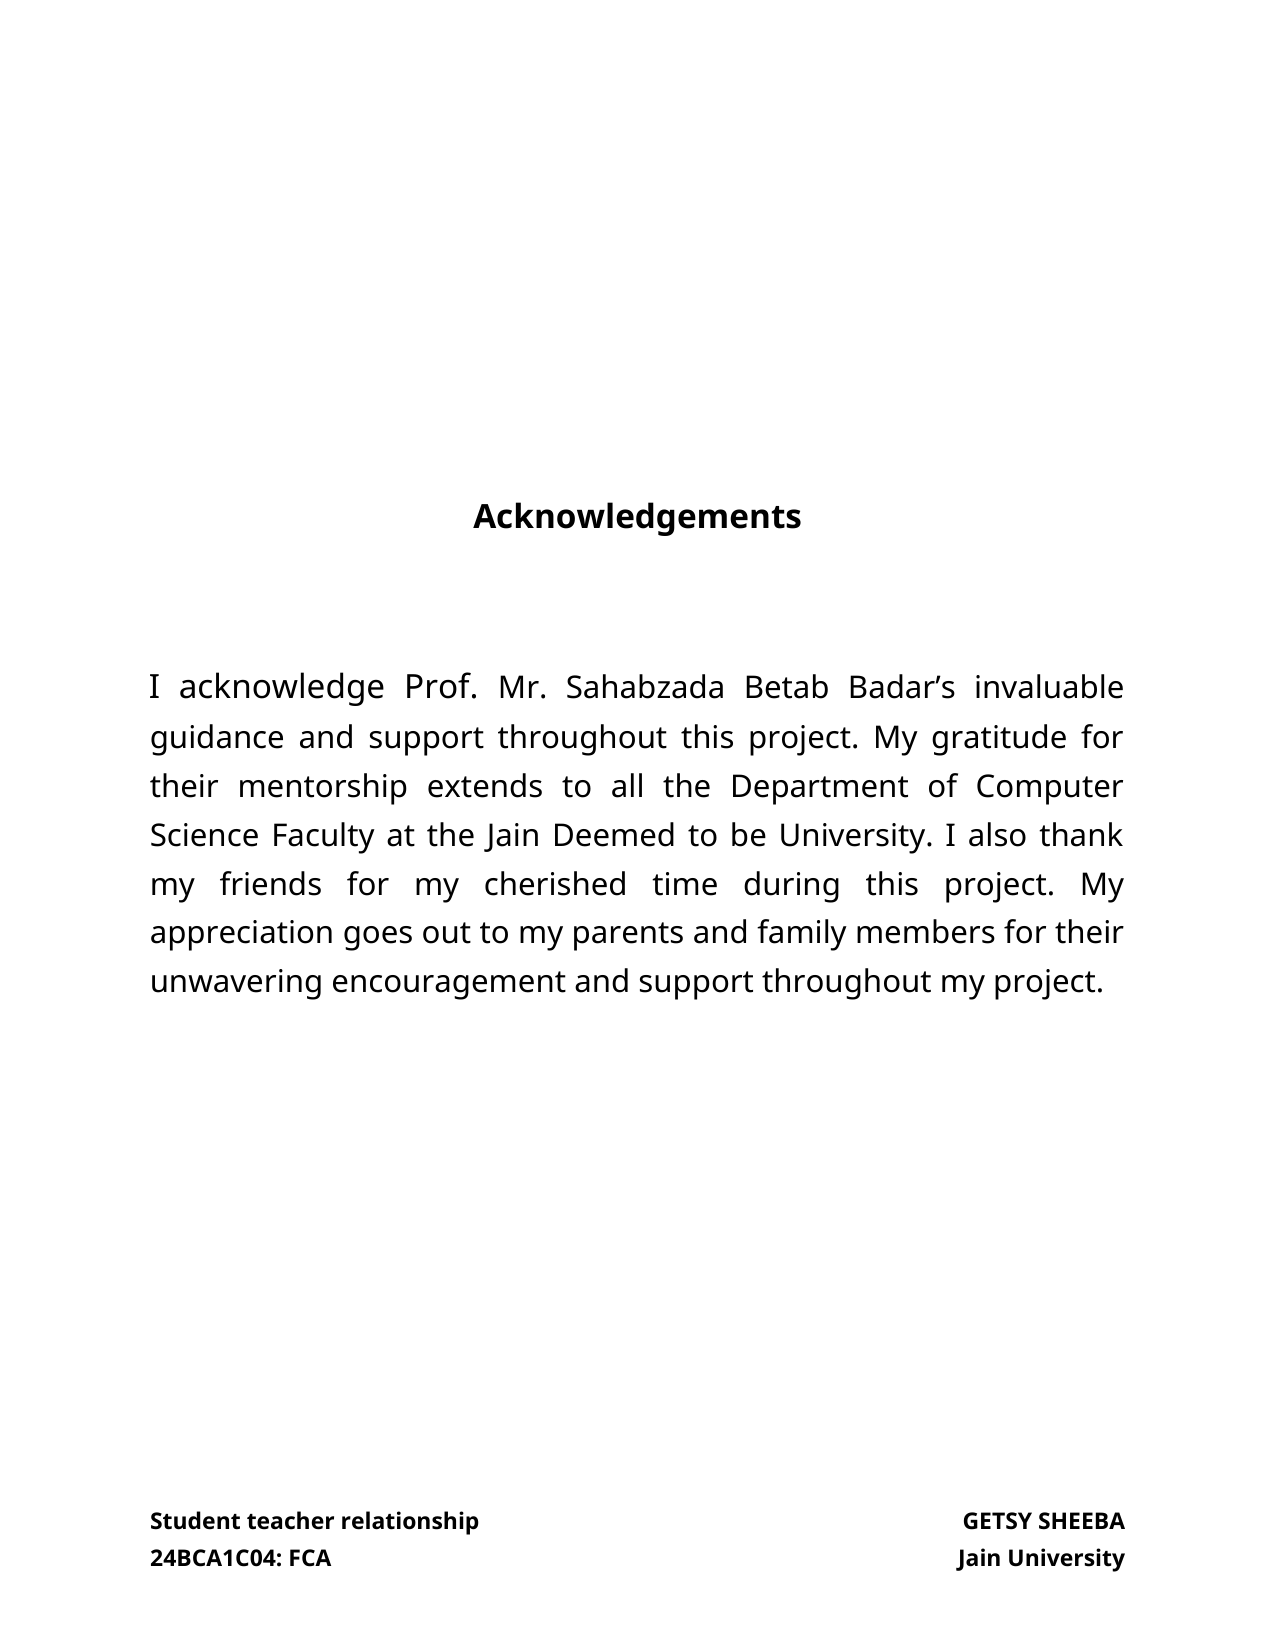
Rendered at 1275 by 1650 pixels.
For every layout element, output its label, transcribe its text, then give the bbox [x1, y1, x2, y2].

text I acknowledge Prof. Mr. Sahabzada Betab Badar’s invaluable guidance and support throughout this project. My gratitude for their mentorship extends to all the Department of Computer Science Faculty at the Jain Deemed to be University. I also thank my friends for my cherished time during this project. My appreciation goes out to my parents and family members for their unwavering encouragement and support throughout my project. [148, 663, 1125, 1002]
subtitle Acknowledgements [150, 493, 1125, 538]
